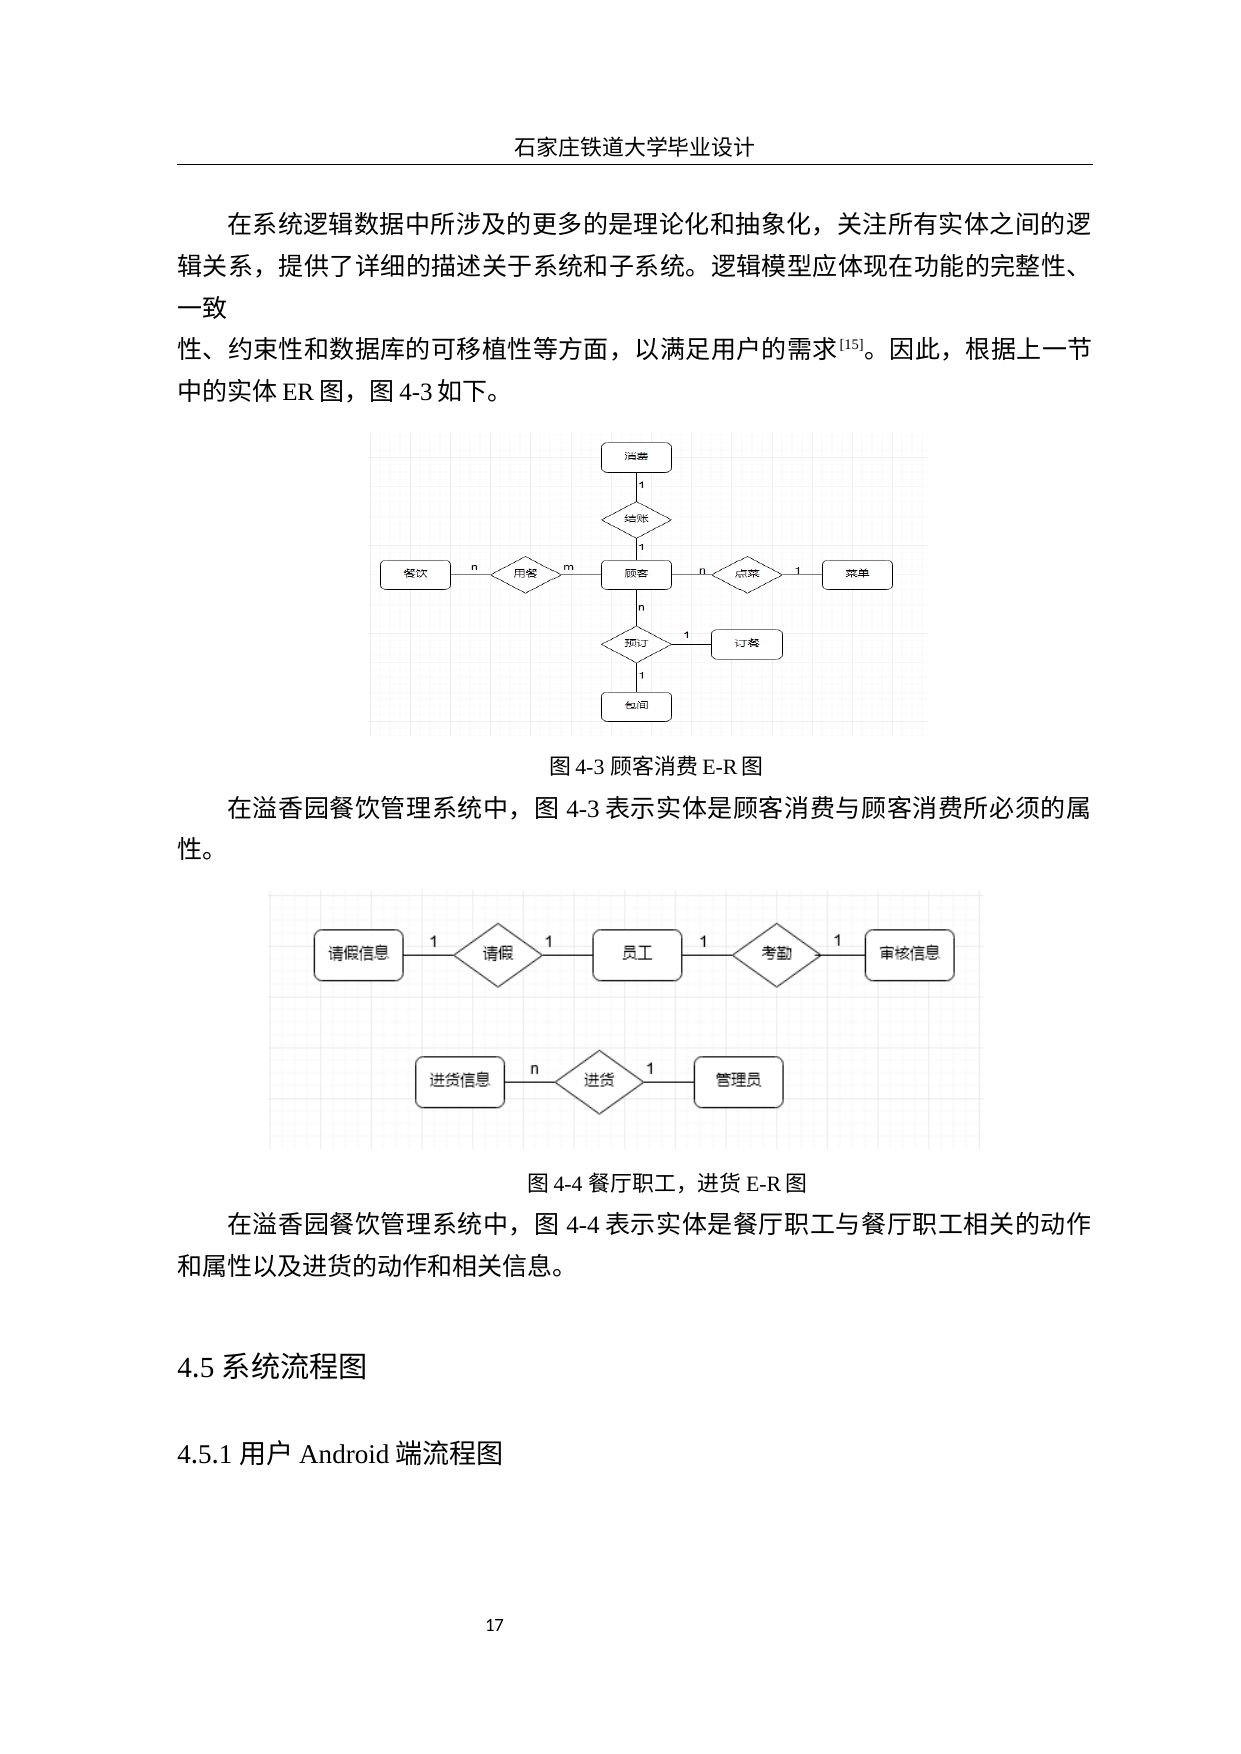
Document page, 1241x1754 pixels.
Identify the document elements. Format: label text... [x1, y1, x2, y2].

picture [267, 890, 984, 1149]
text 在系统逻辑数据中所涉及的更多的是理论化和抽象化，关注所有实体之间的逻辑关系，提供了详细的描述关于系统和子系统。逻辑模型应体现在功能的完整性、一致 [177, 202, 1093, 327]
text 在溢香园餐饮管理系统中，图4-3表示实体是顾客消费与顾客消费所必须的属性。 [177, 786, 1093, 869]
text 在溢香园餐饮管理系统中，图4-4表示实体是餐厅职工与餐厅职工相关的动作和属性以及进货的动作和相关信息。 [177, 1202, 1093, 1286]
picture [367, 433, 928, 736]
text 性、约束性和数据库的可移植性等方面，以满足用户的需求[15]。因此，根据上一节中的实体ER图，图4-3如下。 [177, 327, 1093, 411]
text 4.5.1 用户Android端流程图 [177, 1431, 1093, 1473]
text 4.5 系统流程图 [177, 1323, 1093, 1406]
